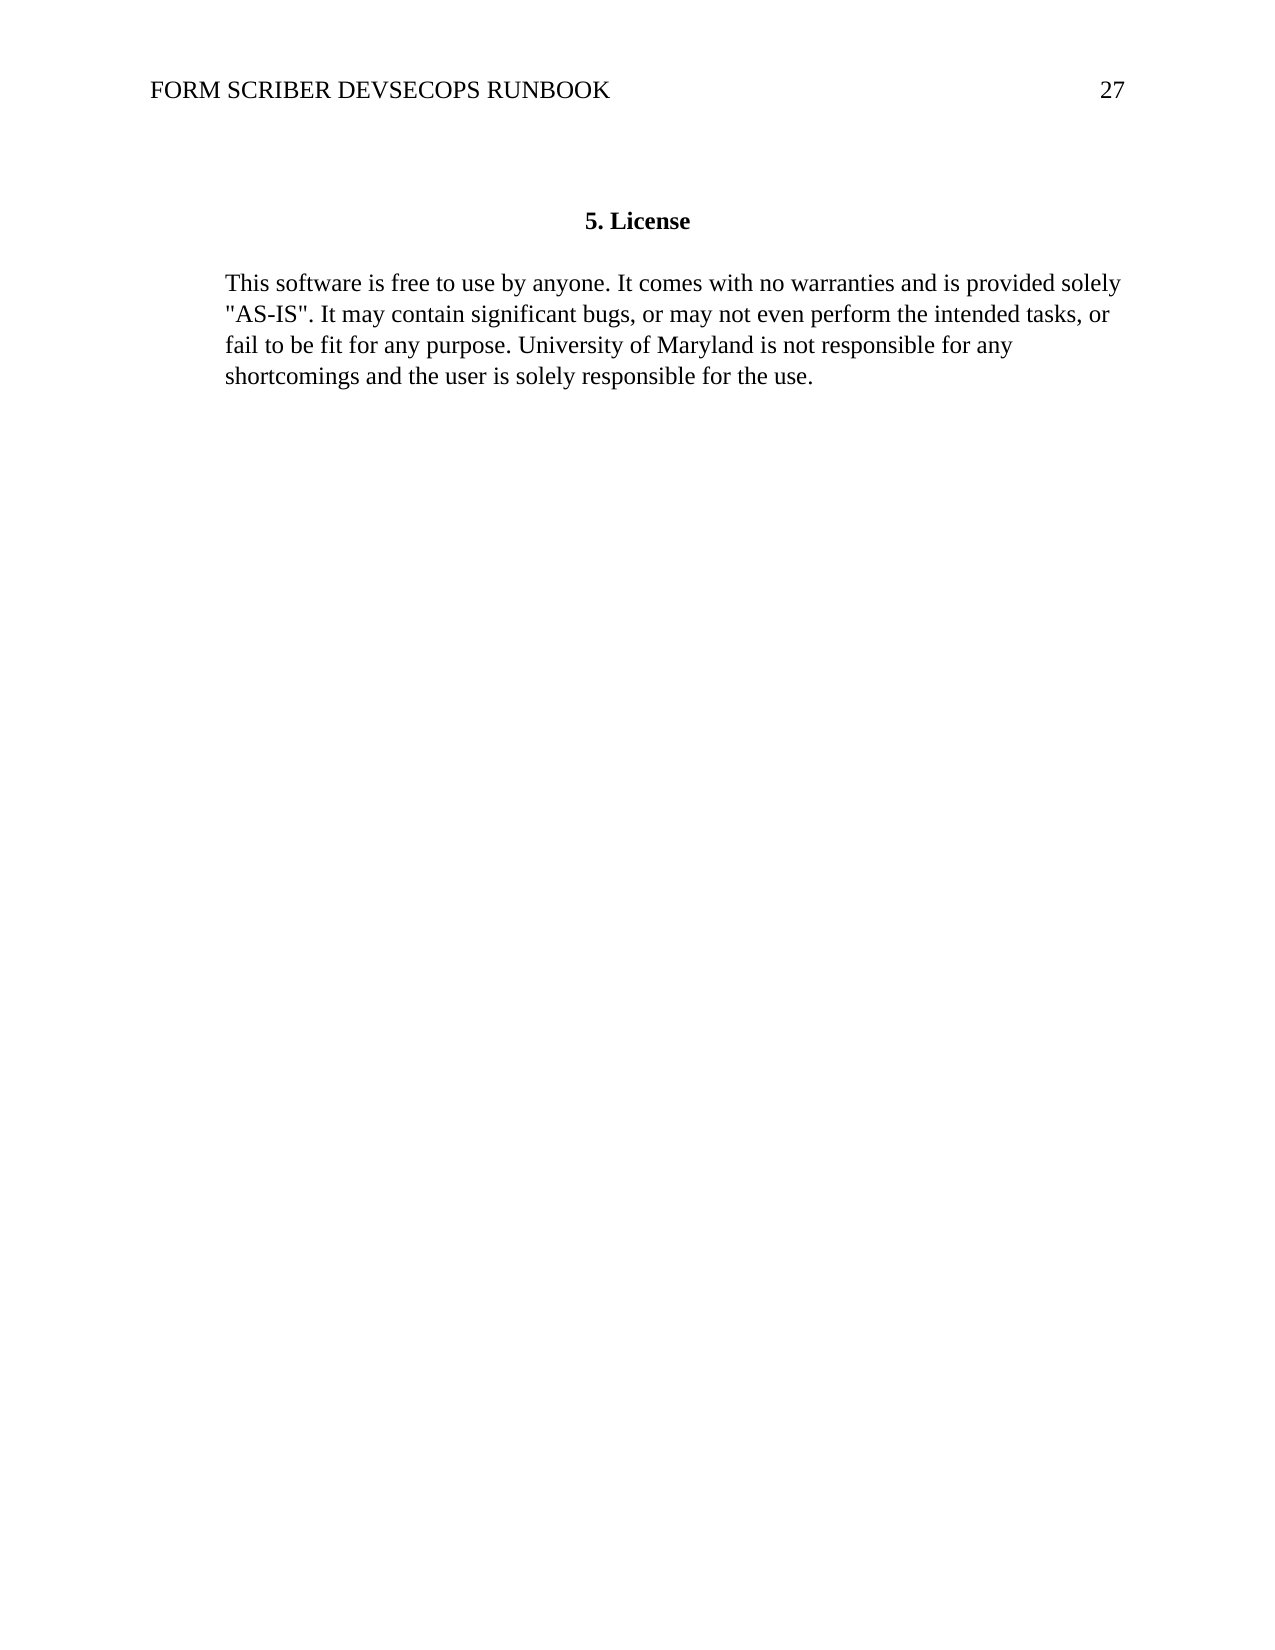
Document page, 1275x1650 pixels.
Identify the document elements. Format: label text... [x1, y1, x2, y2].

text This software is free to use by anyone. It comes with no warranties and is provided solely "AS-IS". It may contain significant bugs, or may not even perform the intended tasks, or fail to be fit for any purpose. University of Maryland is not responsible for any shortcomings and the user is solely responsible for the use. [225, 237, 1125, 390]
subtitle 5. License [150, 206, 1125, 235]
